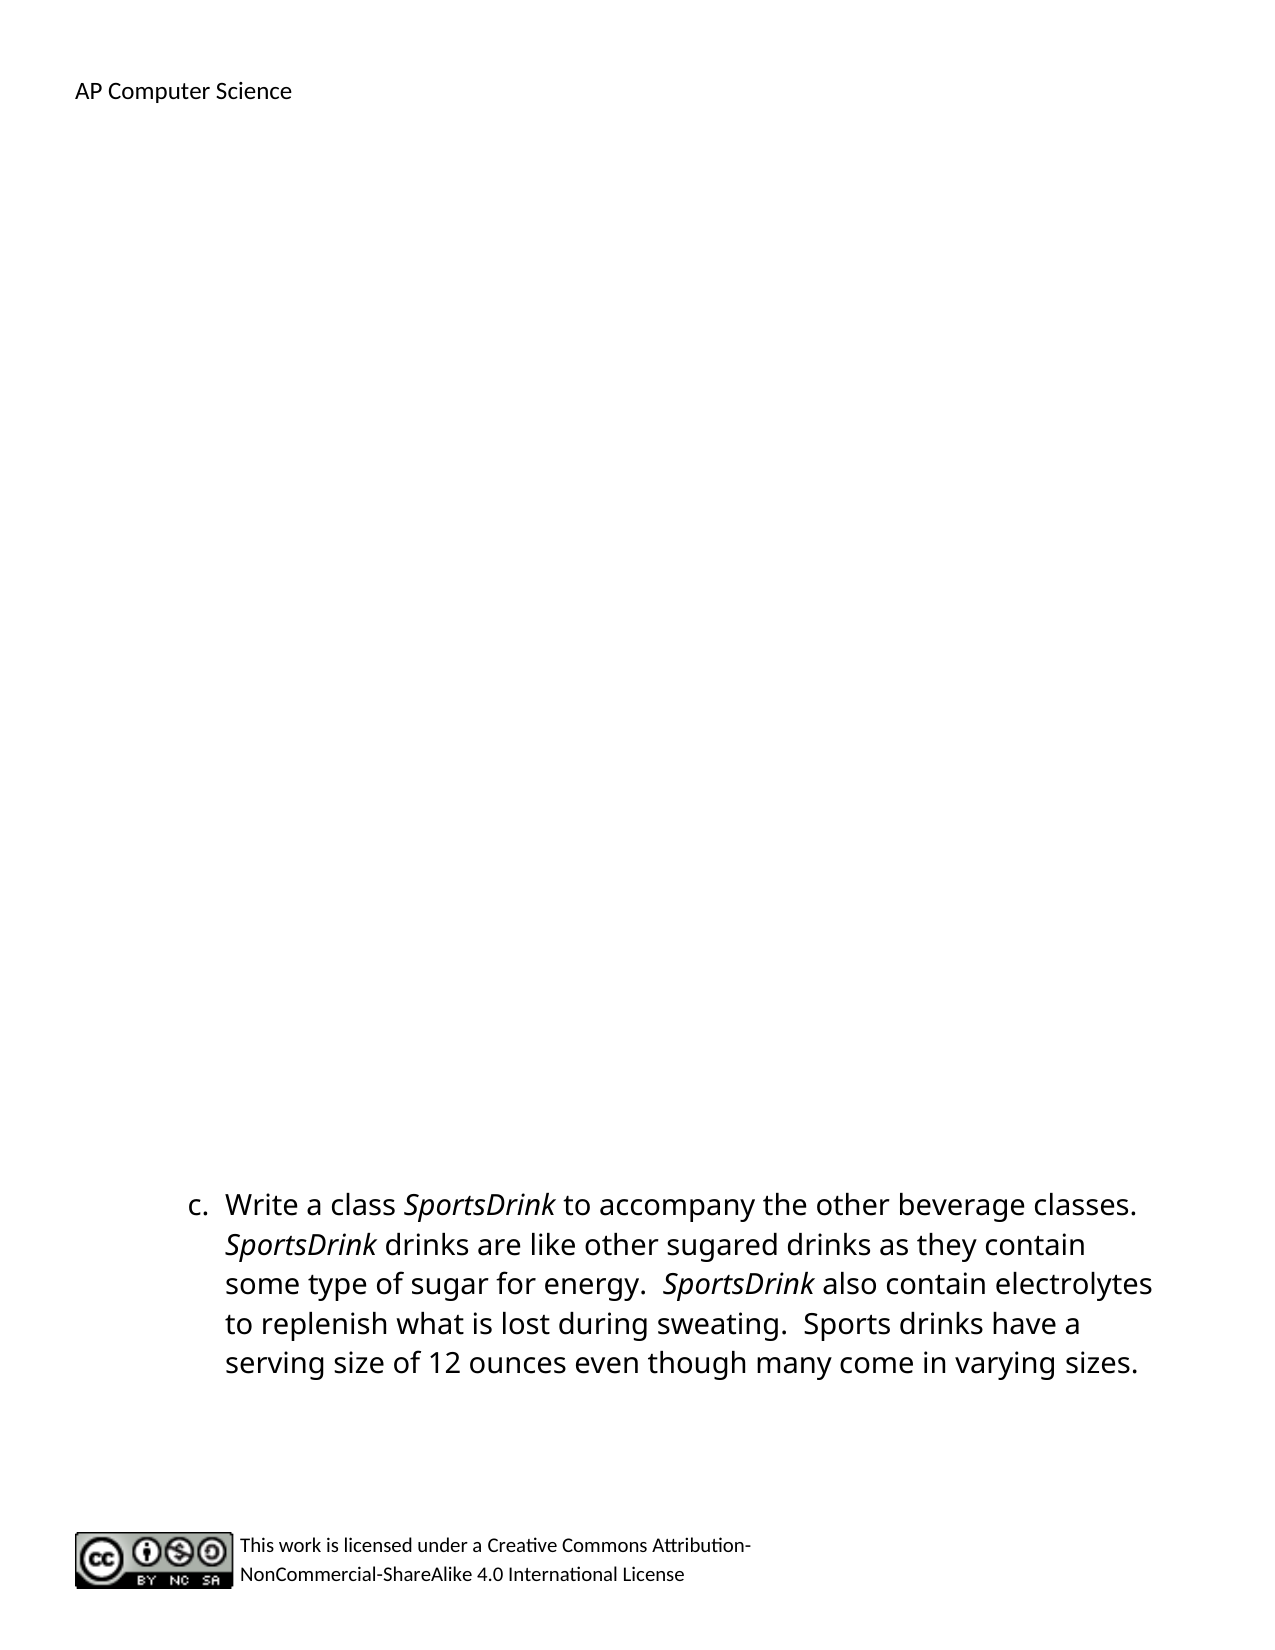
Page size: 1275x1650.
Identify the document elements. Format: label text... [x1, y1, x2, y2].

picture [75, 1532, 234, 1589]
list Write a class SportsDrink to accompany the other beverage classes. SportsDrink drinks are like other sugared drinks as they contain some type of sugar for energy. SportsDrink also contain electrolytes to replenish what is lost during sweating. Sports drinks have a serving size of 12 ounces even though many come in varying sizes. [187, 1184, 1162, 1382]
